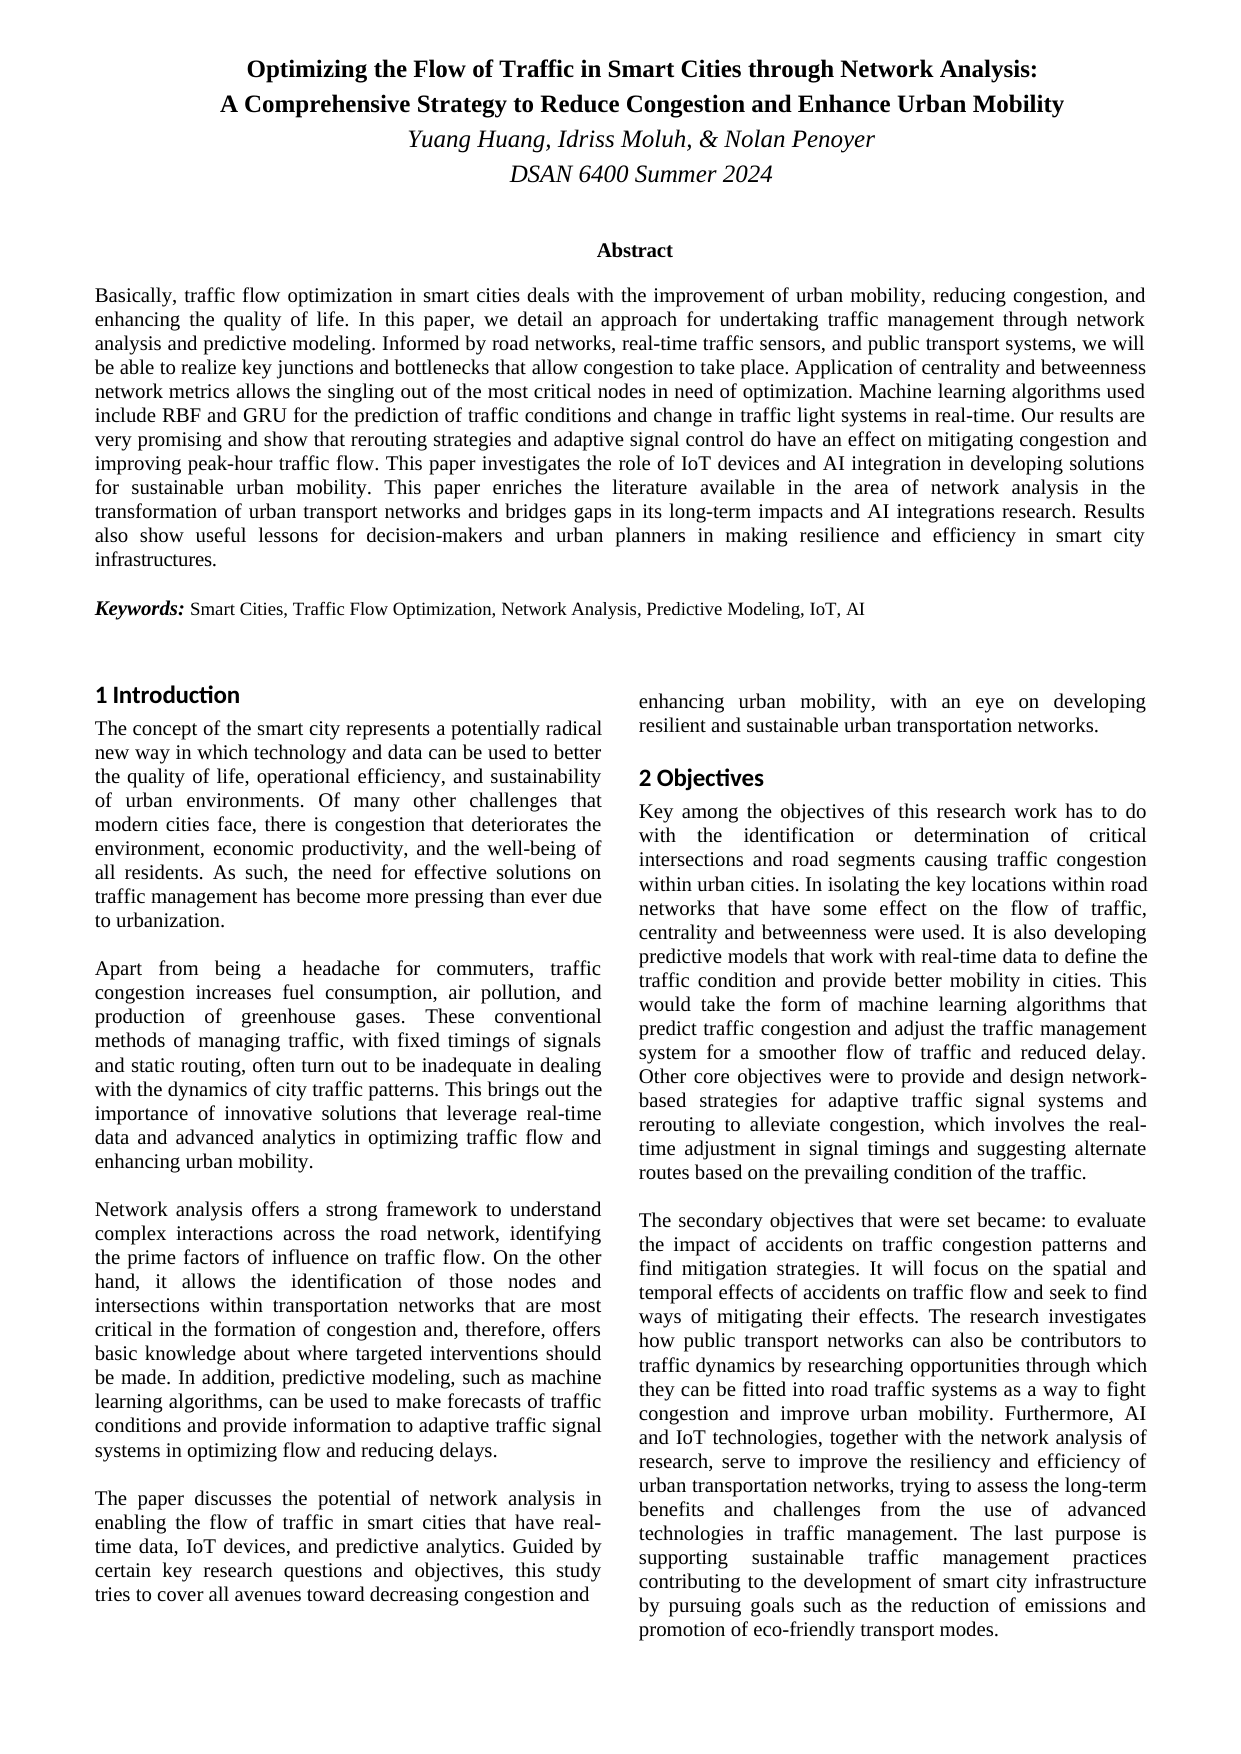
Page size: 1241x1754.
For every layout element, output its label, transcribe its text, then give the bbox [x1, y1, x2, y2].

text The paper discusses the potential of network analysis in enabling the flow of traffic in smart cities that have real- time data, IoT devices, and predictive analytics. Guided by certain key research questions and objectives, this study tries to cover all avenues toward decreasing congestion and [94, 1486, 602, 1606]
subtitle Objectives [639, 762, 1159, 793]
text Basically, traffic flow optimization in smart cities deals with the improvement of urban mobility, reducing congestion, and enhancing the quality of life. In this paper, we detail an approach for undertaking traffic management through network analysis and predictive modeling. Informed by road networks, real-time traffic sensors, and public transport systems, we will be able to realize key junctions and bottlenecks that allow congestion to take place. Application of centrality and betweenness network metrics allows the singling out of the most critical nodes in need of optimization. Machine learning algorithms used include RBF and GRU for the prediction of traffic conditions and change in traffic light systems in real-time. Our results are very promising and show that rerouting strategies and adaptive signal control do have an effect on mitigating congestion and improving peak-hour traffic flow. This paper investigates the role of IoT devices and AI integration in developing solutions for sustainable urban mobility. This paper enriches the literature available in the area of network analysis in the transformation of urban transport networks and bridges gaps in its long-term impacts and AI integrations research. Results also show useful lessons for decision-makers and urban planners in making resilience and efficiency in smart city infrastructures. [94, 283, 1147, 571]
text Keywords: Smart Cities, Traffic Flow Optimization, Network Analysis, Predictive Modeling, IoT, AI [94, 596, 1159, 620]
subtitle Optimizing the Flow of Traffic in Smart Cities through Network Analysis: [126, 54, 1159, 83]
subtitle DSAN 6400 Summer 2024 [126, 159, 1159, 188]
subtitle A Comprehensive Strategy to Reduce Congestion and Enhance Urban Mobility [126, 89, 1159, 118]
text Abstract [111, 238, 1159, 262]
subtitle Introduction [94, 679, 606, 710]
text The concept of the smart city represents a potentially radical new way in which technology and data can be used to better the quality of life, operational efficiency, and sustainability of urban environments. Of many other challenges that modern cities face, there is congestion that deteriorates the environment, economic productivity, and the well-being of all residents. As such, the need for effective solutions on traffic management has become more pressing than ever due to urbanization. [94, 716, 602, 932]
text enhancing urban mobility, with an eye on developing resilient and sustainable urban transportation networks. [639, 689, 1147, 737]
text Network analysis offers a strong framework to understand complex interactions across the road network, identifying the prime factors of influence on traffic flow. On the other hand, it allows the identification of those nodes and intersections within transportation networks that are most critical in the formation of congestion and, therefore, offers basic knowledge about where targeted interventions should be made. In addition, predictive modeling, such as machine learning algorithms, can be used to make forecasts of traffic conditions and provide information to adaptive traffic signal systems in optimizing flow and reducing delays. [94, 1197, 602, 1462]
text The secondary objectives that were set became: to evaluate the impact of accidents on traffic congestion patterns and find mitigation strategies. It will focus on the spatial and temporal effects of accidents on traffic flow and seek to find ways of mitigating their effects. The research investigates how public transport networks can also be contributors to traffic dynamics by researching opportunities through which they can be fitted into road traffic systems as a way to fight congestion and improve urban mobility. Furthermore, AI and IoT technologies, together with the network analysis of research, serve to improve the resiliency and efficiency of urban transportation networks, trying to assess the long-term benefits and challenges from the use of advanced technologies in traffic management. The last purpose is supporting sustainable traffic management practices contributing to the development of smart city infrastructure by pursuing goals such as the reduction of emissions and promotion of eco-friendly transport modes. [639, 1208, 1147, 1641]
text Key among the objectives of this research work has to do with the identification or determination of critical intersections and road segments causing traffic congestion within urban cities. In isolating the key locations within road networks that have some effect on the flow of traffic, centrality and betweenness were used. It is also developing predictive models that work with real-time data to define the traffic condition and provide better mobility in cities. This would take the form of machine learning algorithms that predict traffic congestion and adjust the traffic management system for a smoother flow of traffic and reduced delay. Other core objectives were to provide and design network- based strategies for adaptive traffic signal systems and rerouting to alleviate congestion, which involves the real- time adjustment in signal timings and suggesting alternate routes based on the prevailing condition of the traffic. [639, 799, 1147, 1184]
text Apart from being a headache for commuters, traffic congestion increases fuel consumption, air pollution, and production of greenhouse gases. These conventional methods of managing traffic, with fixed timings of signals and static routing, often turn out to be inadequate in dealing with the dynamics of city traffic patterns. This brings out the importance of innovative solutions that leverage real-time data and advanced analytics in optimizing traffic flow and enhancing urban mobility. [94, 956, 602, 1173]
subtitle Yuang Huang, Idriss Moluh, & Nolan Penoyer [126, 124, 1159, 153]
